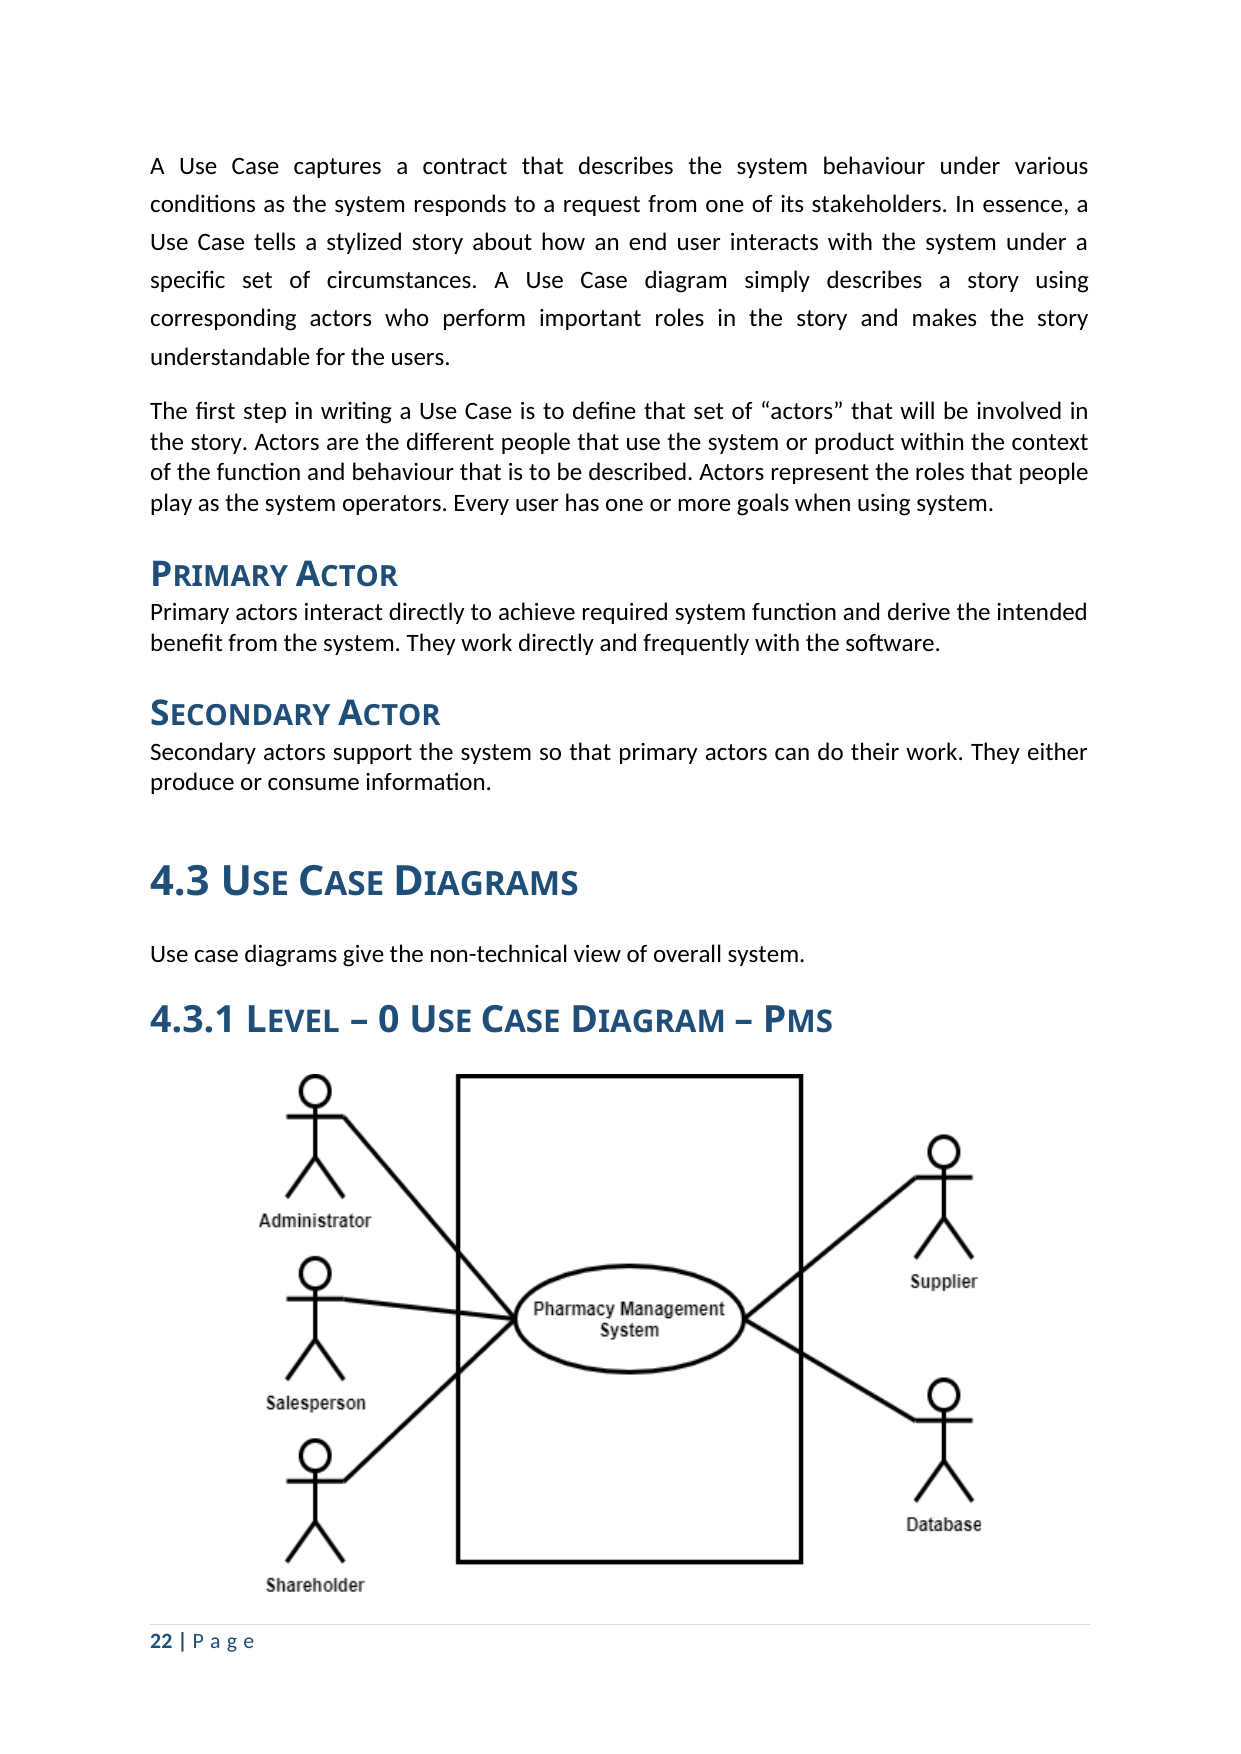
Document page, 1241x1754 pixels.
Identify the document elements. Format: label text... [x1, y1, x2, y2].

text 4.3.1 LEVEL – 0 USE CASE DIAGRAM – PMS [150, 993, 1090, 1044]
text A Use Case captures a contract that describes the system behaviour under various conditions as the system responds to a request from one of its stakeholders. In essence, a Use Case tells a stylized story about how an end user interacts with the system under a specific set of circumstances. A Use Case diagram simply describes a story using corresponding actors who perform important roles in the story and makes the story understandable for the users. [150, 150, 1090, 371]
text PRIMARY ACTOR [150, 548, 1090, 596]
text SECONDARY ACTOR [150, 688, 1090, 736]
text Use case diagrams give the non-technical view of overall system. [150, 938, 1090, 968]
text 4.3 USE CASE DIAGRAMS [150, 850, 1090, 907]
picture [259, 1074, 982, 1595]
text Primary actors interact directly to achieve required system function and derive the intended benefit from the system. They work directly and frequently with the software. [150, 596, 1090, 657]
text Secondary actors support the system so that primary actors can do their work. They either produce or consume information. [150, 736, 1090, 797]
text The first step in writing a Use Case is to define that set of “actors” that will be involved in the story. Actors are the different people that use the system or product within the context of the function and behaviour that is to be described. Actors represent the roles that people play as the system operators. Every user has one or more goals when using system. [150, 395, 1090, 517]
